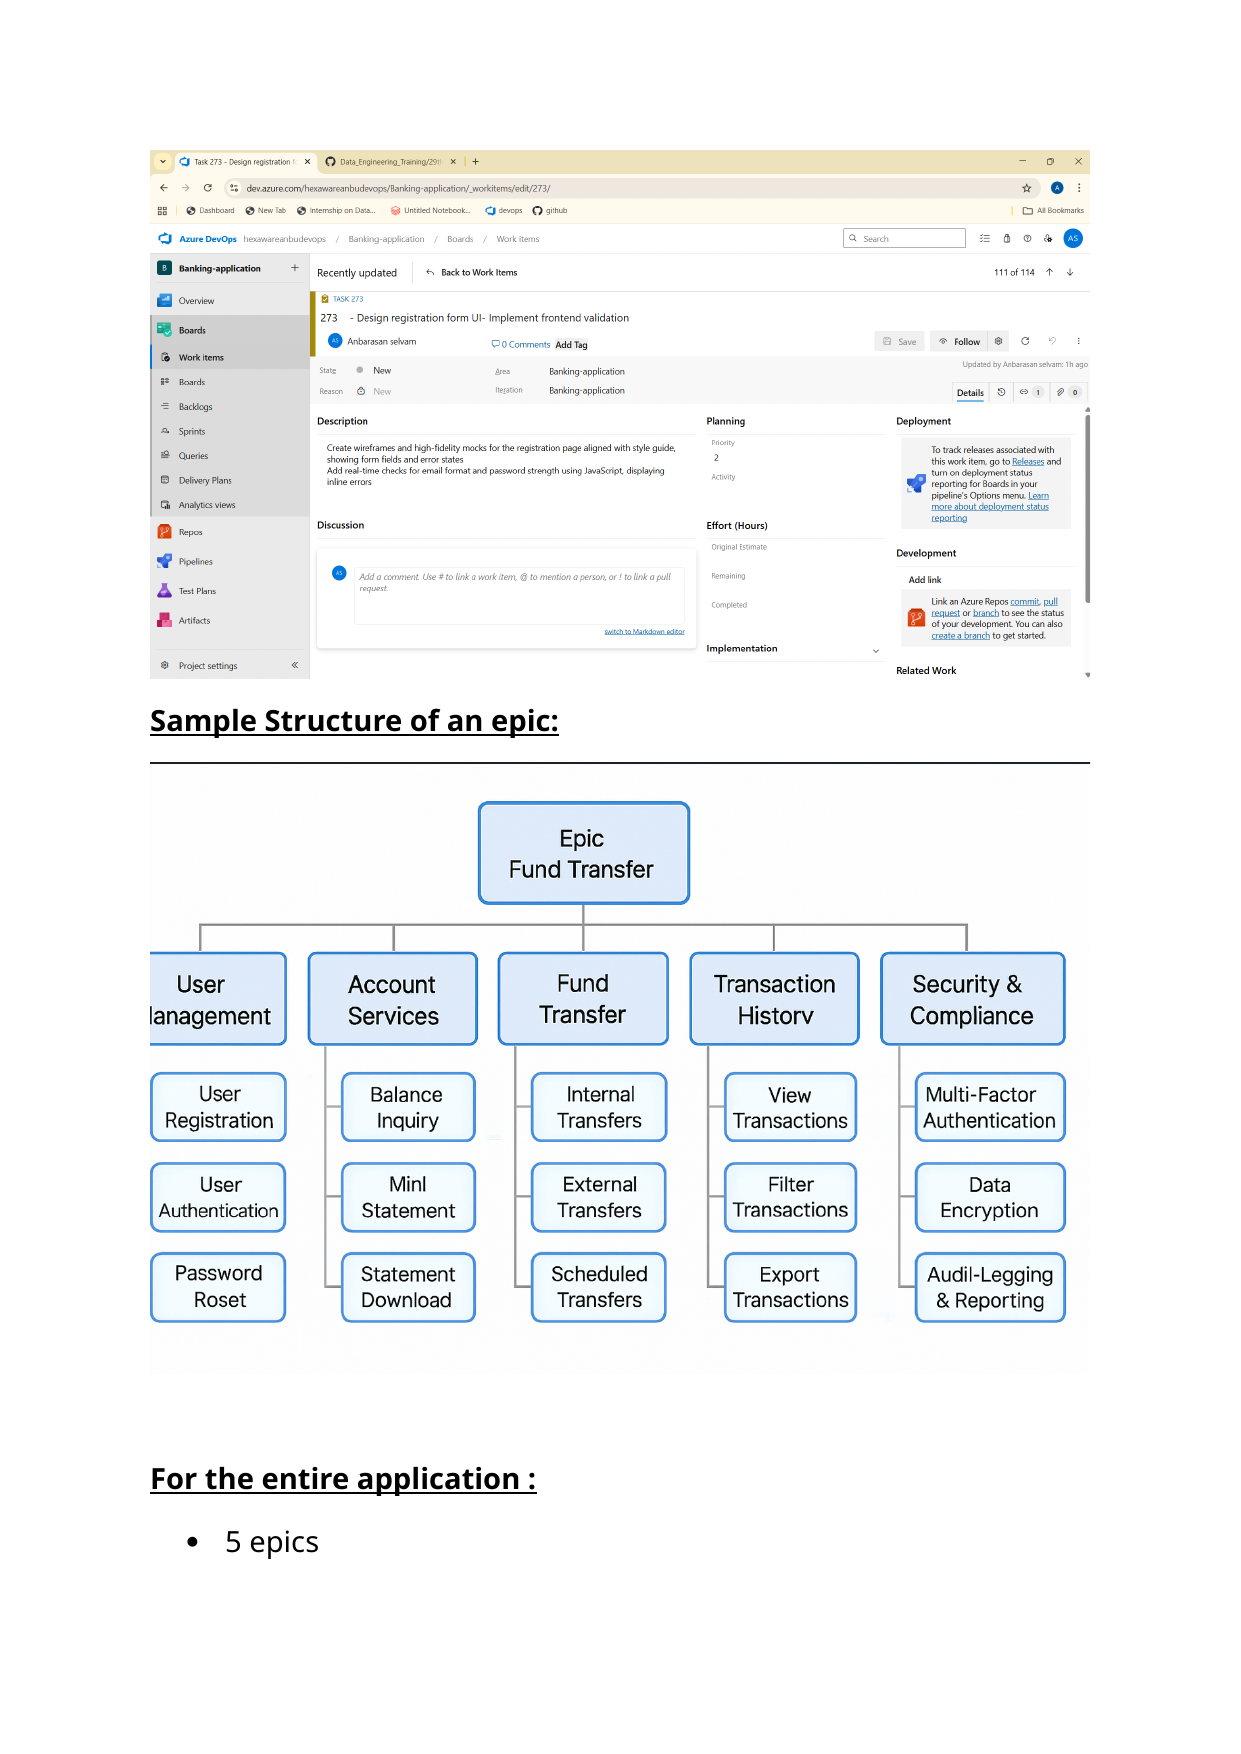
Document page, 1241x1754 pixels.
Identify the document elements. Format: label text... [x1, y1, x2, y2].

text For the entire application : [150, 1458, 1090, 1498]
picture [150, 762, 1091, 1375]
picture [150, 150, 1091, 679]
text Sample Structure of an epic: [150, 701, 1090, 740]
list 5 epics [187, 1521, 1090, 1561]
